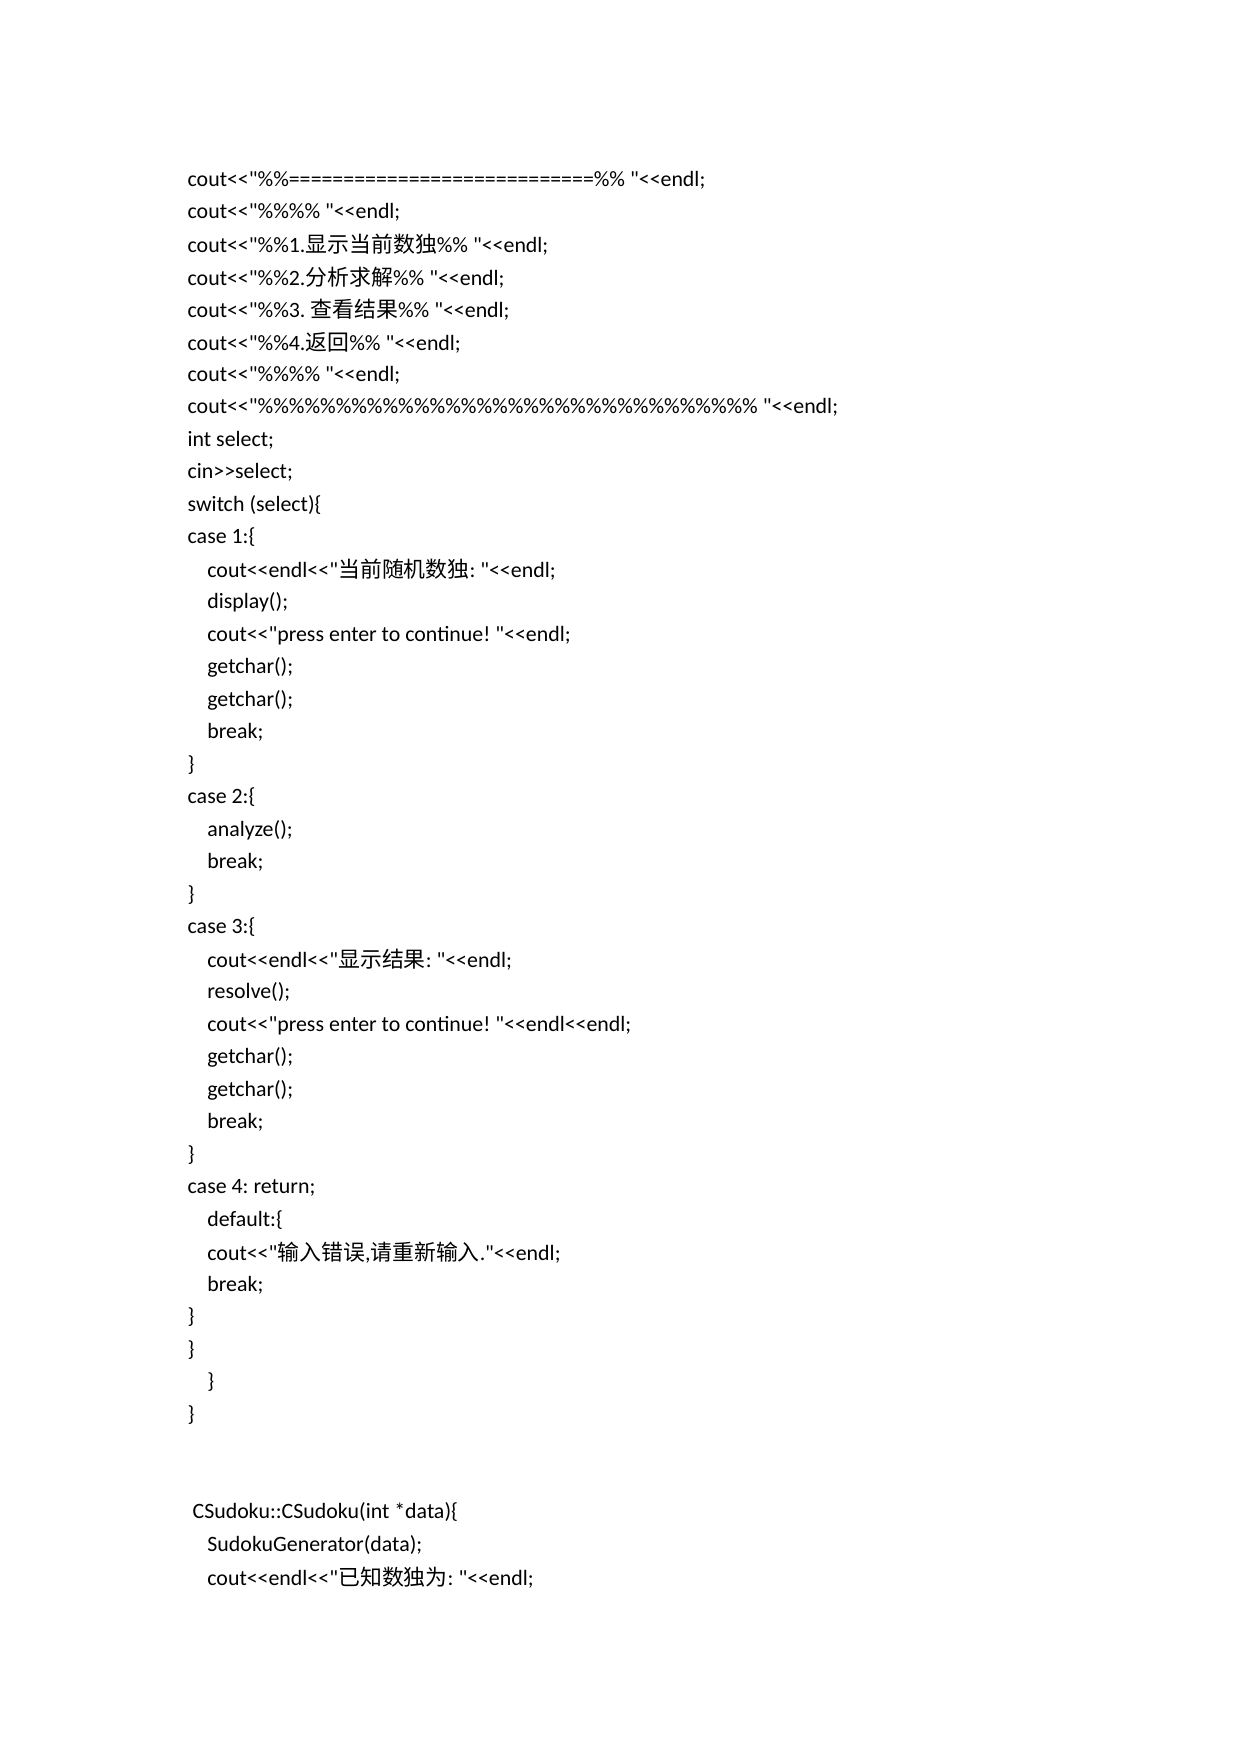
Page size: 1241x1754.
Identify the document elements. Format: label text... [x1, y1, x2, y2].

text case 1:{ [187, 519, 1053, 552]
text cout<<"%%2.分析求解%% "<<endl; [187, 259, 1053, 292]
text getchar(); [187, 682, 1053, 714]
text getchar(); [187, 649, 1053, 682]
text cout<<"%%3. 查看结果%% "<<endl; [187, 292, 1053, 324]
text case 4: return; [187, 1169, 1053, 1202]
text cout<<"press enter to continue! "<<endl<<endl; [187, 1007, 1053, 1039]
text cout<<"%%%% "<<endl; [187, 194, 1053, 227]
text switch (select){ [187, 487, 1053, 519]
text } [187, 1364, 1053, 1397]
text cout<<"%%%%%%%%%%%%%%%%%%%%%%%%%%%%%%%% "<<endl; [187, 389, 1053, 422]
text cout<<"%%4.返回%% "<<endl; [187, 324, 1053, 357]
text case 3:{ [187, 909, 1053, 942]
text cin>>select; [187, 454, 1053, 487]
text break; [187, 1104, 1053, 1137]
text getchar(); [187, 1072, 1053, 1104]
text } [187, 1397, 1053, 1429]
text break; [187, 714, 1053, 747]
text cout<<"press enter to continue! "<<endl; [187, 617, 1053, 649]
text break; [187, 1267, 1053, 1299]
text cout<<"%%%% "<<endl; [187, 357, 1053, 389]
text int select; [187, 422, 1053, 454]
text break; [187, 844, 1053, 877]
text } [187, 1332, 1053, 1364]
text display(); [187, 584, 1053, 617]
text cout<<endl<<"显示结果: "<<endl; [187, 942, 1053, 974]
text case 2:{ [187, 779, 1053, 812]
text analyze(); [187, 812, 1053, 844]
text } [187, 1137, 1053, 1169]
text cout<<"%%1.显示当前数独%% "<<endl; [187, 227, 1053, 259]
text } [187, 1299, 1053, 1332]
text cout<<"%%============================%% "<<endl; [187, 162, 1053, 194]
text getchar(); [187, 1039, 1053, 1072]
text cout<<"输入错误,请重新输入."<<endl; [187, 1234, 1053, 1267]
text default:{ [187, 1202, 1053, 1234]
text CSudoku::CSudoku(int *data){ [187, 1494, 1053, 1527]
text cout<<endl<<"当前随机数独: "<<endl; [187, 552, 1053, 584]
text } [187, 747, 1053, 779]
text resolve(); [187, 974, 1053, 1007]
text } [187, 877, 1053, 909]
text SudokuGenerator(data); [187, 1527, 1053, 1559]
text cout<<endl<<"已知数独为: "<<endl; [187, 1559, 1053, 1592]
